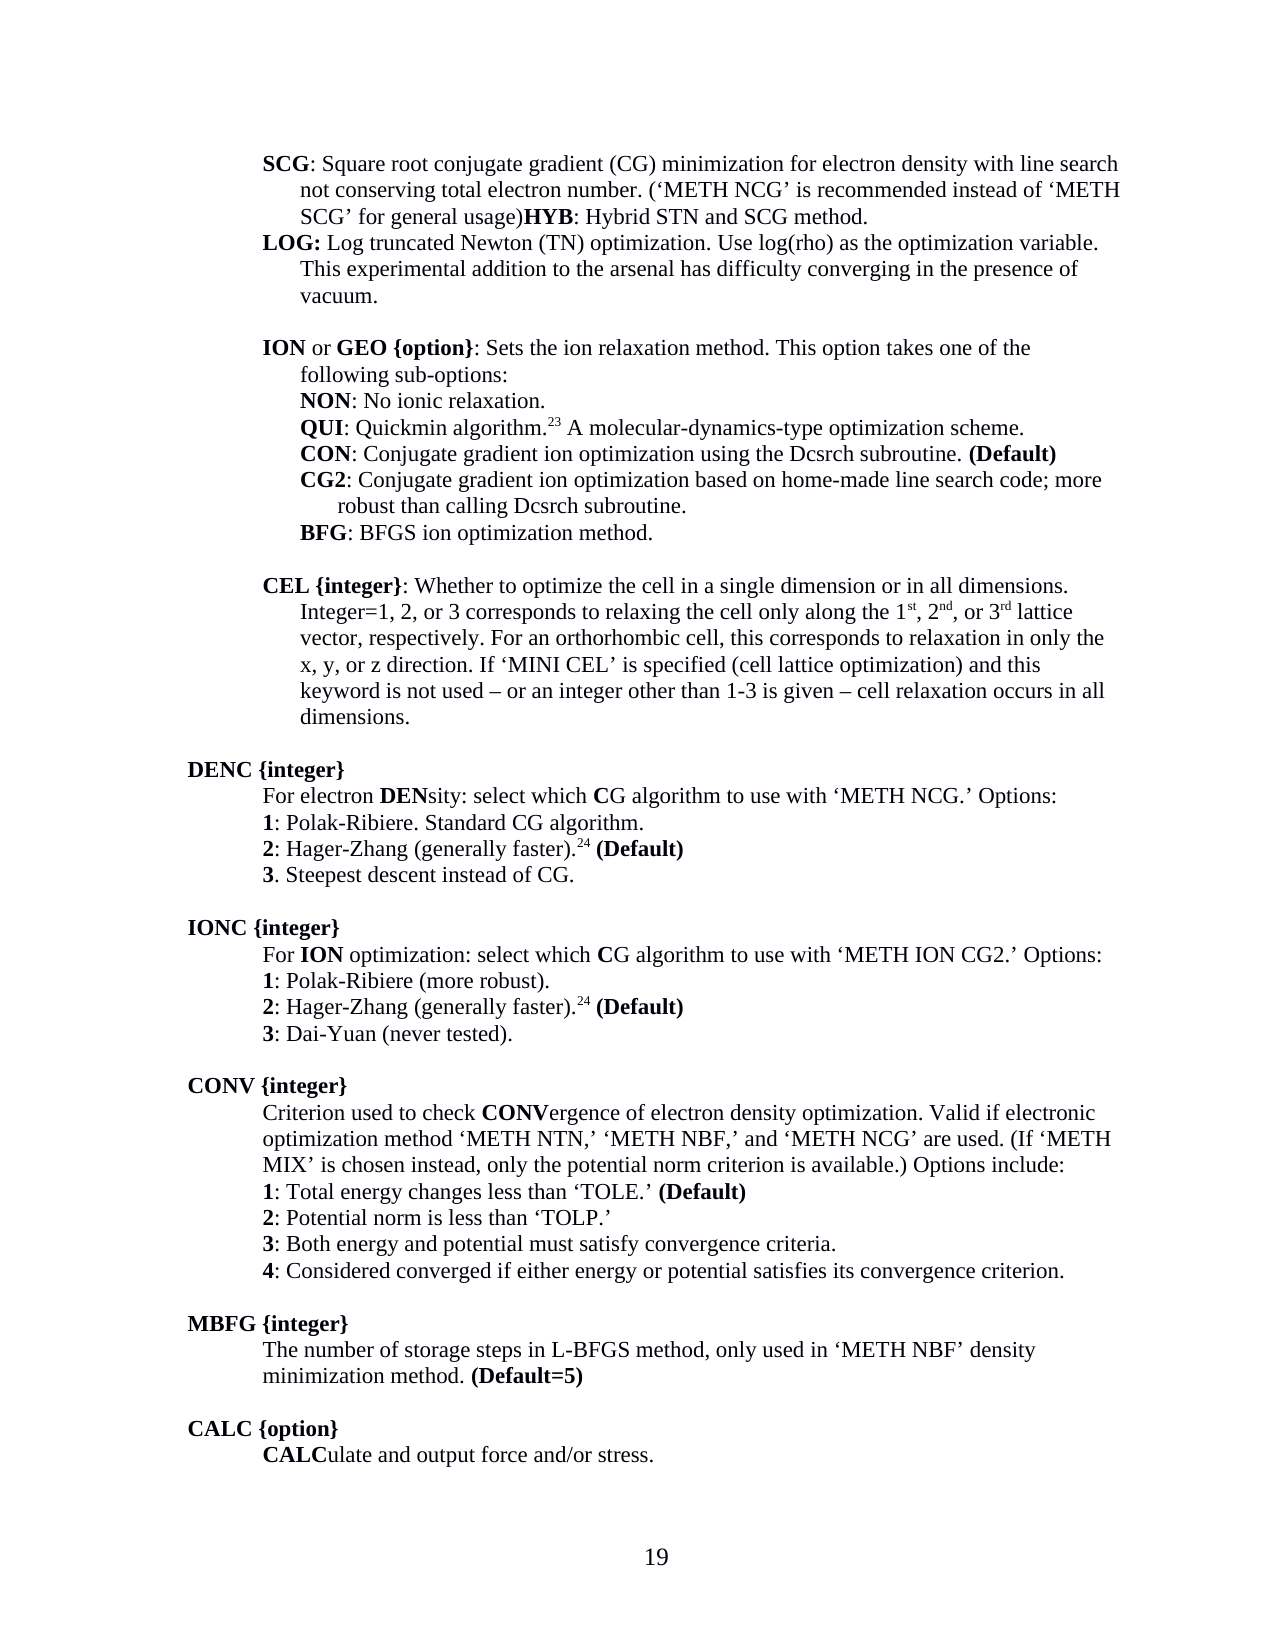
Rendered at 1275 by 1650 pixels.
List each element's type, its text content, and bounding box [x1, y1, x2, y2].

text Criterion used to check CONVergence of electron density optimization. Valid if electronic optimization method ‘METH NTN,’ ‘METH NBF,’ and ‘METH NCG’ are used. (If ‘METH MIX’ is chosen instead, only the potential norm criterion is available.) Options include: [262, 1099, 1125, 1178]
text For electron DENsity: select which CG algorithm to use with ‘METH NCG.’ Options: [262, 782, 1125, 809]
text NON: No ionic relaxation. [300, 387, 1125, 413]
text ION or GEO {option}: Sets the ion relaxation method. This option takes one of the following sub-options: [262, 334, 1125, 387]
text 2: Hager-Zhang (generally faster). (Default) [262, 835, 1125, 862]
text CALC {option} [187, 1415, 1125, 1441]
text For ION optimization: select which CG algorithm to use with ‘METH ION CG2.’ Options: [262, 941, 1125, 967]
text CG2: Conjugate gradient ion optimization based on home-made line search code; more robust than calling Dcsrch subroutine. [300, 466, 1125, 519]
text BFG: BFGS ion optimization method. [300, 519, 1125, 545]
text 3. Steepest descent instead of CG. [262, 862, 1125, 888]
text 2: Hager-Zhang (generally faster).24 (Default) [262, 993, 1125, 1020]
text CON: Conjugate gradient ion optimization using the Dcsrch subroutine. (Default) [300, 440, 1125, 466]
text 1: Polak-Ribiere. Standard CG algorithm. [262, 809, 1125, 835]
text LOG: Log truncated Newton (TN) optimization. Use log(rho) as the optimization variable. This experimental addition to the arsenal has difficulty converging in the presence of vacuum. [262, 229, 1125, 308]
text MBFG {integer} [187, 1309, 1125, 1336]
text 1: Polak-Ribiere (more robust). [262, 967, 1125, 993]
text CONV {integer} [187, 1072, 1125, 1099]
text The number of storage steps in L-BFGS method, only used in ‘METH NBF’ density minimization method. (Default=5) [262, 1336, 1125, 1389]
text IONC {integer} [187, 914, 1125, 941]
text 3: Both energy and potential must satisfy convergence criteria. [262, 1231, 1125, 1257]
text CEL {integer}: Whether to optimize the cell in a single dimension or in all dimensions. Integer=1, 2, or 3 corresponds to relaxing the cell only along the 1st, 2nd, or 3rd lattice vector, respectively. For an orthorhombic cell, this corresponds to relaxation in only the x, y, or z direction. If ‘MINI CEL’ is specified (cell lattice optimization) and this keyword is not used – or an integer other than 1-3 is given – cell relaxation occurs in all dimensions. [262, 572, 1125, 730]
text CALCulate and output force and/or stress. [262, 1441, 1125, 1468]
text SCG: Square root conjugate gradient (CG) minimization for electron density with line search not conserving total electron number. (‘METH NCG’ is recommended instead of ‘METH SCG’ for general usage)HYB: Hybrid STN and SCG method. [262, 150, 1125, 229]
text DENC {integer} [187, 756, 1125, 782]
text 2: Potential norm is less than ‘TOLP.’ [262, 1204, 1125, 1231]
text 1: Total energy changes less than ‘TOLE.’ (Default) [262, 1178, 1125, 1204]
text QUI: Quickmin algorithm. A molecular-dynamics-type optimization scheme. [300, 413, 1125, 440]
text 4: Considered converged if either energy or potential satisfies its convergence criterion. [262, 1257, 1125, 1283]
text 3: Dai-Yuan (never tested). [262, 1020, 1125, 1046]
